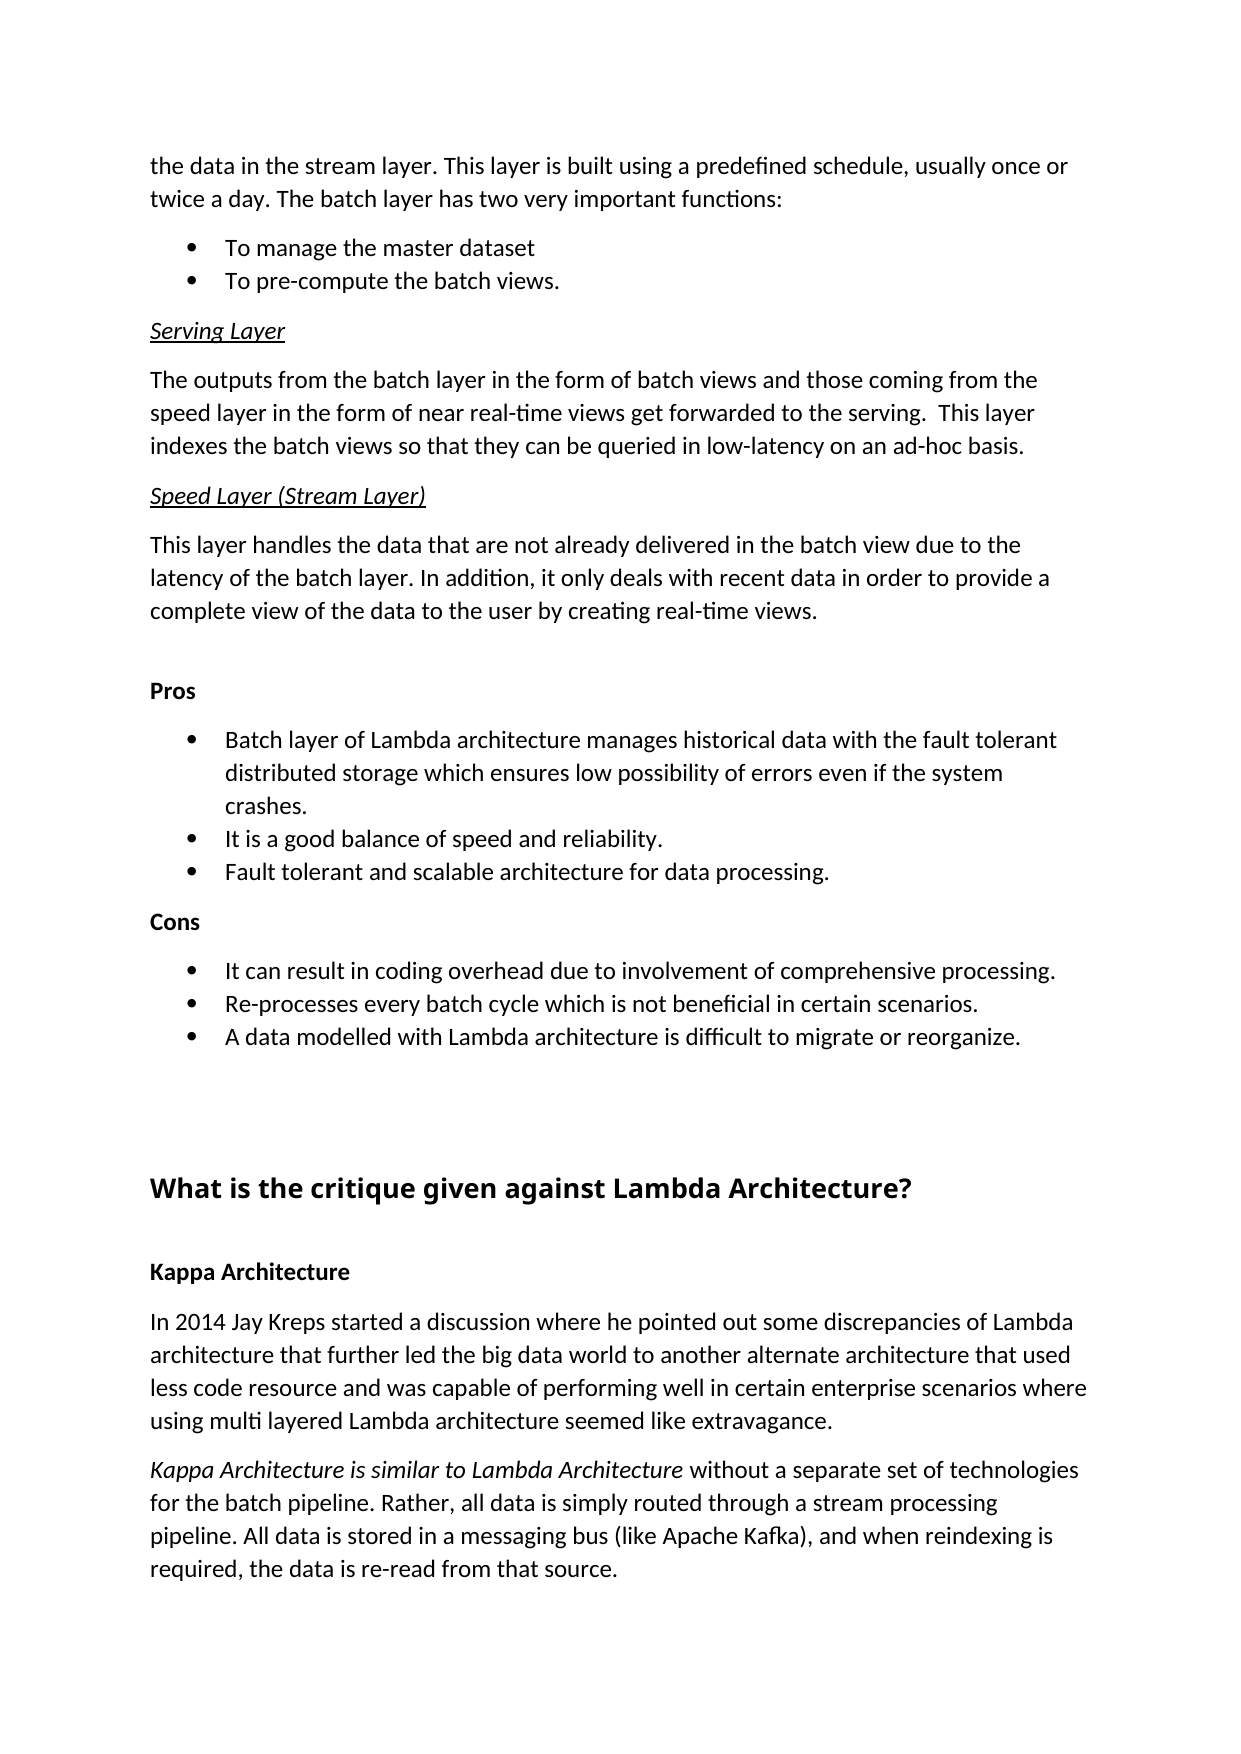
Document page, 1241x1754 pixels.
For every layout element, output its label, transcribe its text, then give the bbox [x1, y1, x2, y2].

list It can result in coding overhead due to involvement of comprehensive processing. [187, 955, 1090, 986]
list Batch layer of Lambda architecture manages historical data with the fault tolerant distributed storage which ensures low possibility of errors even if the system crashes. [187, 724, 1090, 821]
list To manage the master dataset [187, 232, 1090, 263]
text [150, 150, 1090, 213]
list To pre-compute the batch views. [187, 265, 1090, 296]
list Fault tolerant and scalable architecture for data processing. [187, 856, 1090, 887]
text Serving Layer [150, 315, 1090, 346]
text Kappa Architecture [150, 1256, 1090, 1287]
text Pros [150, 675, 1090, 706]
text Kappa Architecture is similar to Lambda Architecture without a separate set of technologies for the batch pipeline. Rather, all data is simply routed through a stream processing pipeline. All data is stored in a messaging bus (like Apache Kafka), and when reindexing is required, the data is re-read from that source. [150, 1454, 1090, 1584]
list Re-processes every batch cycle which is not beneficial in certain scenarios. [187, 988, 1090, 1019]
text Speed Layer (Stream Layer) [150, 480, 1090, 511]
text In 2014 Jay Kreps started a discussion where he pointed out some discrepancies of Lambda architecture that further led the big data world to another alternate architecture that used less code resource and was capable of performing well in certain enterprise scenarios where using multi layered Lambda architecture seemed like extravagance. [150, 1306, 1090, 1435]
list A data modelled with Lambda architecture is difficult to migrate or reorganize. [187, 1021, 1090, 1052]
list It is a good balance of speed and reliability. [187, 823, 1090, 854]
text The outputs from the batch layer in the form of batch views and those coming from the speed layer in the form of near real-time views get forwarded to the serving. This layer indexes the batch views so that they can be queried in low-latency on an ad-hoc basis. [150, 364, 1090, 461]
text What is the critique given against Lambda Architecture? [150, 1170, 1090, 1207]
text This layer handles the data that are not already delivered in the batch view due to the latency of the batch layer. In addition, it only deals with recent data in order to provide a complete view of the data to the user by creating real-time views. [150, 529, 1090, 656]
text Cons [150, 906, 1090, 936]
